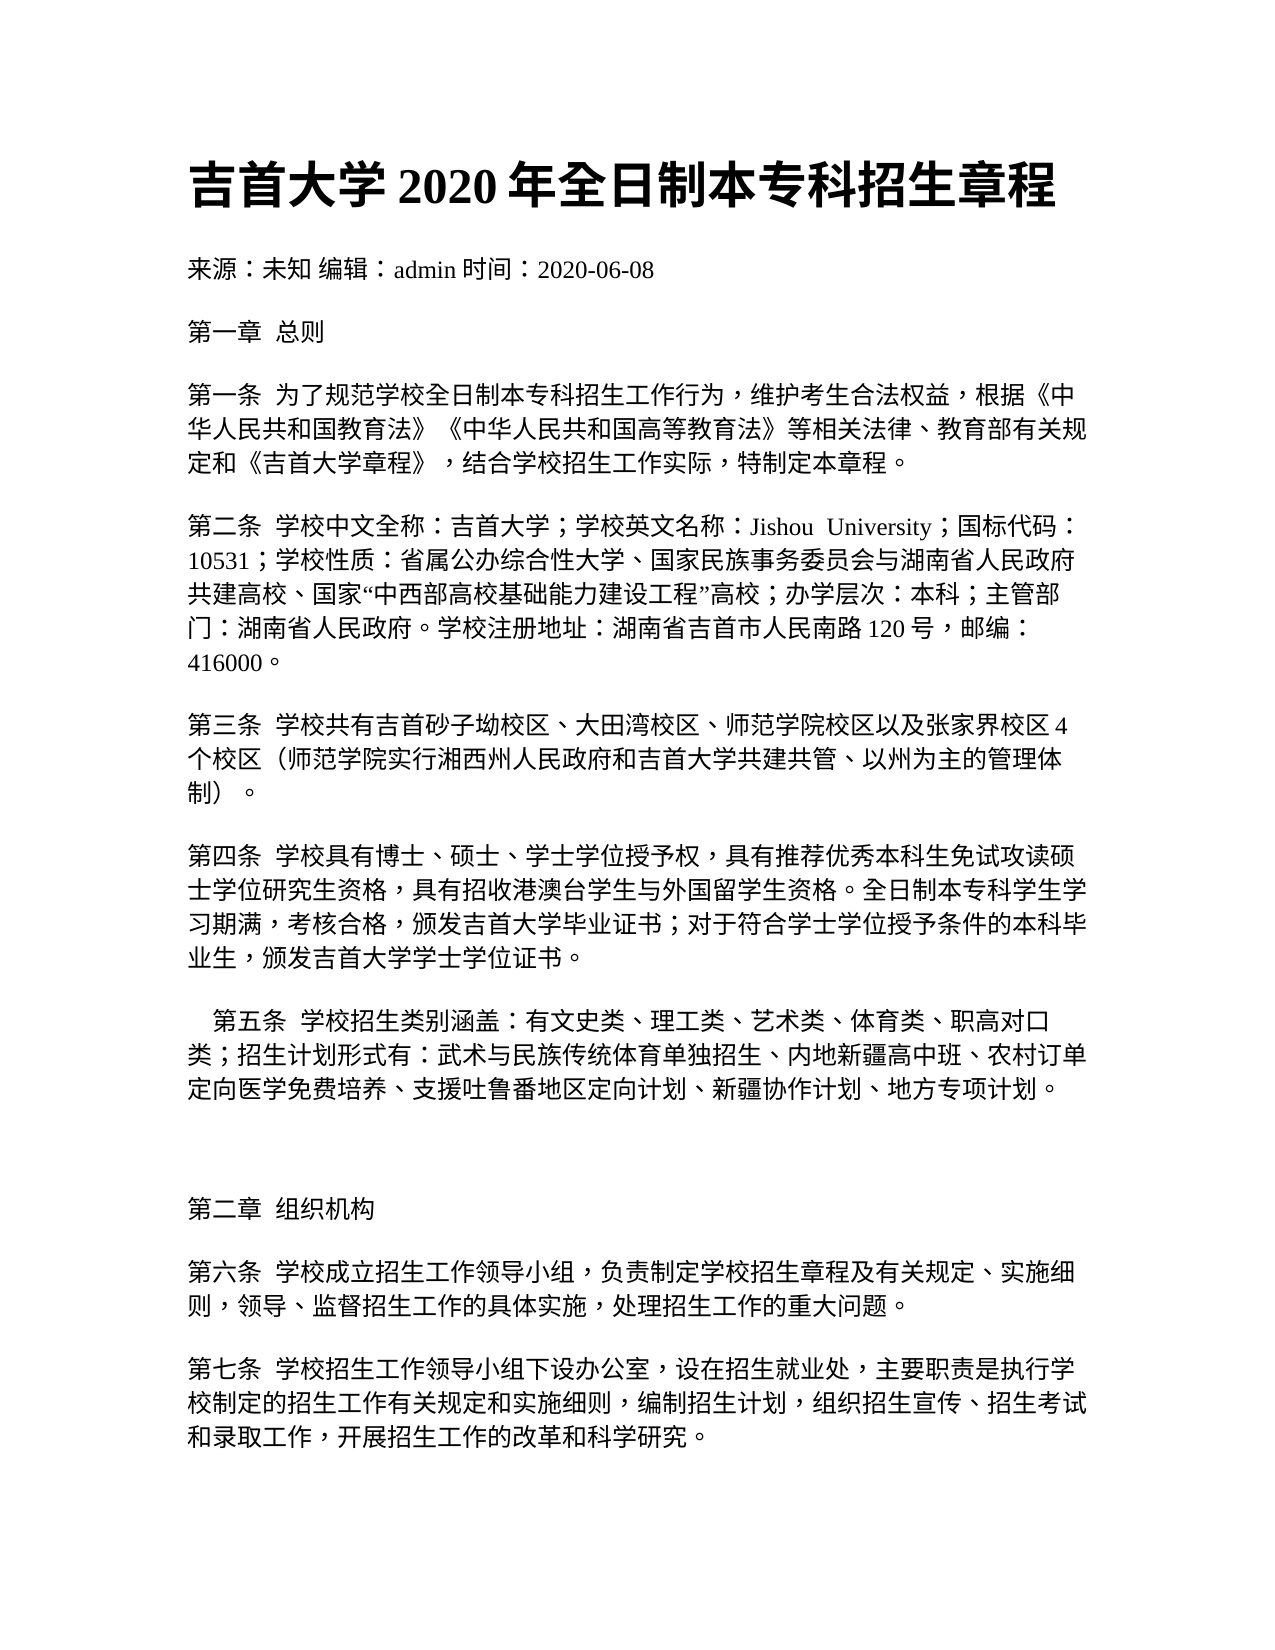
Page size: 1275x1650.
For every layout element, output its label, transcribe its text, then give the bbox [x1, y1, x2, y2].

text 第七条 学校招生工作领导小组下设办公室，设在招生就业处，主要职责是执行学校制定的招生工作有关规定和实施细则，编制招生计划，组织招生宣传、招生考试和录取工作，开展招生工作的改革和科学研究。 [187, 1351, 1087, 1453]
text 第四条 学校具有博士、硕士、学士学位授予权，具有推荐优秀本科生免试攻读硕士学位研究生资格，具有招收港澳台学生与外国留学生资格。全日制本专科学生学习期满，考核合格，颁发吉首大学毕业证书；对于符合学士学位授予条件的本科毕业生，颁发吉首大学学士学位证书。 [187, 838, 1087, 974]
text 来源：未知 编辑：admin 时间：2020-06-08 [187, 252, 1087, 286]
text 第二章 组织机构 [187, 1192, 1087, 1226]
text 第一条 为了规范学校全日制本专科招生工作行为，维护考生合法权益，根据《中华人民共和国教育法》《中华人民共和国高等教育法》等相关法律、教育部有关规定和《吉首大学章程》，结合学校招生工作实际，特制定本章程。 [187, 377, 1087, 479]
text 第六条 学校成立招生工作领导小组，负责制定学校招生章程及有关规定、实施细则，领导、监督招生工作的具体实施，处理招生工作的重大问题。 [187, 1254, 1087, 1323]
text 第二条 学校中文全称：吉首大学；学校英文名称：Jishou University；国标代码：10531；学校性质：省属公办综合性大学、国家民族事务委员会与湖南省人民政府共建高校、国家“中西部高校基础能力建设工程”高校；办学层次：本科；主管部门：湖南省人民政府。学校注册地址：湖南省吉首市人民南路120号，邮编：416000。 [187, 508, 1087, 678]
text 第三条 学校共有吉首砂子坳校区、大田湾校区、师范学院校区以及张家界校区4个校区（师范学院实行湘西州人民政府和吉首大学共建共管、以州为主的管理体制）。 [187, 707, 1087, 809]
text 第五条 学校招生类别涵盖：有文史类、理工类、艺术类、体育类、职高对口类；招生计划形式有：武术与民族传统体育单独招生、内地新疆高中班、农村订单定向医学免费培养、支援吐鲁番地区定向计划、新疆协作计划、地方专项计划。 [187, 1003, 1087, 1105]
subtitle 吉首大学2020年全日制本专科招生章程 [187, 150, 1087, 218]
text 第一章 总则 [187, 314, 1087, 348]
